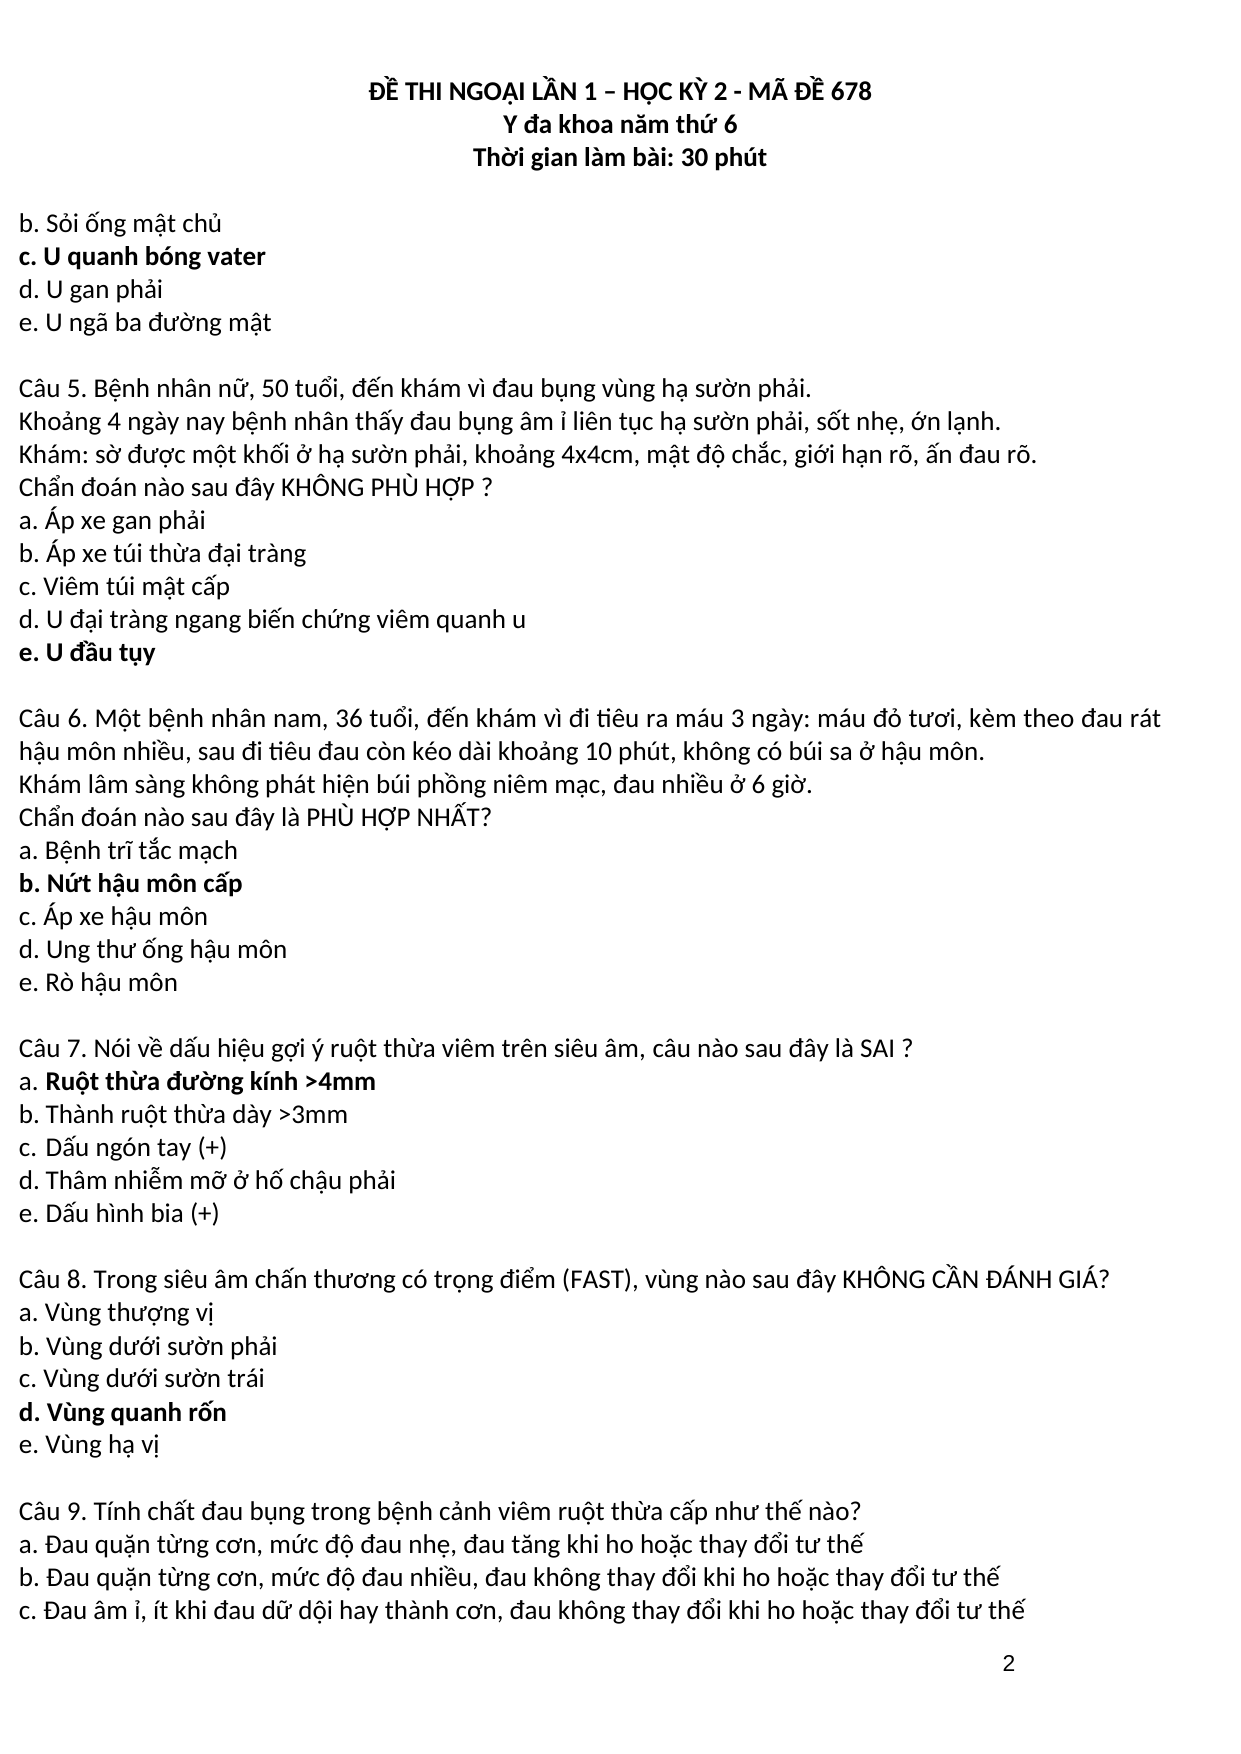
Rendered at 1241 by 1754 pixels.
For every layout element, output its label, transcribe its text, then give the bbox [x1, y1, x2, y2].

text b. Sỏi ống mật chủ [19, 206, 1165, 239]
text e. U đầu tụy [19, 635, 1165, 668]
text b. Nứt hậu môn cấp [19, 866, 1165, 899]
text e. Vùng hạ vị [19, 1428, 1165, 1461]
text b. Đau quặn từng cơn, mức độ đau nhiều, đau không thay đổi khi ho hoặc thay đổi tư thế [19, 1560, 1165, 1593]
text a. Đau quặn từng cơn, mức độ đau nhẹ, đau tăng khi ho hoặc thay đổi tư thế [19, 1527, 1165, 1560]
text b. Áp xe túi thừa đại tràng [19, 536, 1165, 569]
text Chẩn đoán nào sau đây KHÔNG PHÙ HỢP ? [19, 470, 1165, 503]
text a. Ruột thừa đường kính >4mm [19, 1064, 1165, 1097]
text d. Ung thư ống hậu môn [19, 932, 1165, 965]
text c. Dấu ngón tay (+) [19, 1131, 1165, 1163]
text Câu 9. Tính chất đau bụng trong bệnh cảnh viêm ruột thừa cấp như thế nào? [19, 1494, 1165, 1527]
text a. Bệnh trĩ tắc mạch [19, 833, 1165, 866]
text Khám lâm sàng không phát hiện búi phồng niêm mạc, đau nhiều ở 6 giờ. [19, 767, 1165, 800]
text b. Vùng dưới sườn phải [19, 1329, 1165, 1362]
text d. Thâm nhiễm mỡ ở hố chậu phải [19, 1163, 1165, 1197]
text d. U gan phải [19, 272, 1165, 305]
text e. Rò hậu môn [19, 965, 1165, 998]
text a. Vùng thượng vị [19, 1296, 1165, 1329]
text d. Vùng quanh rốn [19, 1395, 1165, 1428]
text Câu 7. Nói về dấu hiệu gợi ý ruột thừa viêm trên siêu âm, câu nào sau đây là SAI ? [19, 1031, 1165, 1064]
text c. Viêm túi mật cấp [19, 569, 1165, 602]
text Câu 8. Trong siêu âm chấn thương có trọng điểm (FAST), vùng nào sau đây KHÔNG CẦN ĐÁNH GIÁ? [19, 1263, 1165, 1296]
text Khoảng 4 ngày nay bệnh nhân thấy đau bụng âm ỉ liên tục hạ sườn phải, sốt nhẹ, ớn lạnh. [19, 404, 1165, 437]
text e. Dấu hình bia (+) [19, 1197, 1165, 1229]
text Chẩn đoán nào sau đây là PHÙ HỢP NHẤT? [19, 800, 1165, 833]
text Câu 6. Một bệnh nhân nam, 36 tuổi, đến khám vì đi tiêu ra máu 3 ngày: máu đỏ tươi, kèm theo đau rát hậu môn nhiều, sau đi tiêu đau còn kéo dài khoảng 10 phút, không có búi sa ở hậu môn. [19, 701, 1165, 767]
text e. U ngã ba đường mật [19, 305, 1165, 338]
text c. U quanh bóng vater [19, 239, 1165, 272]
text Khám: sờ được một khối ở hạ sườn phải, khoảng 4x4cm, mật độ chắc, giới hạn rõ, ấn đau rõ. [19, 437, 1165, 470]
text c. Vùng dưới sườn trái [19, 1362, 1165, 1395]
text c. Đau âm ỉ, ít khi đau dữ dội hay thành cơn, đau không thay đổi khi ho hoặc thay đổi tư thế [19, 1593, 1165, 1626]
text d. U đại tràng ngang biến chứng viêm quanh u [19, 602, 1165, 635]
text a. Áp xe gan phải [19, 503, 1165, 536]
text c. Áp xe hậu môn [19, 899, 1165, 932]
text Câu 5. Bệnh nhân nữ, 50 tuổi, đến khám vì đau bụng vùng hạ sườn phải. [19, 371, 1165, 404]
text b. Thành ruột thừa dày >3mm [19, 1097, 1165, 1131]
